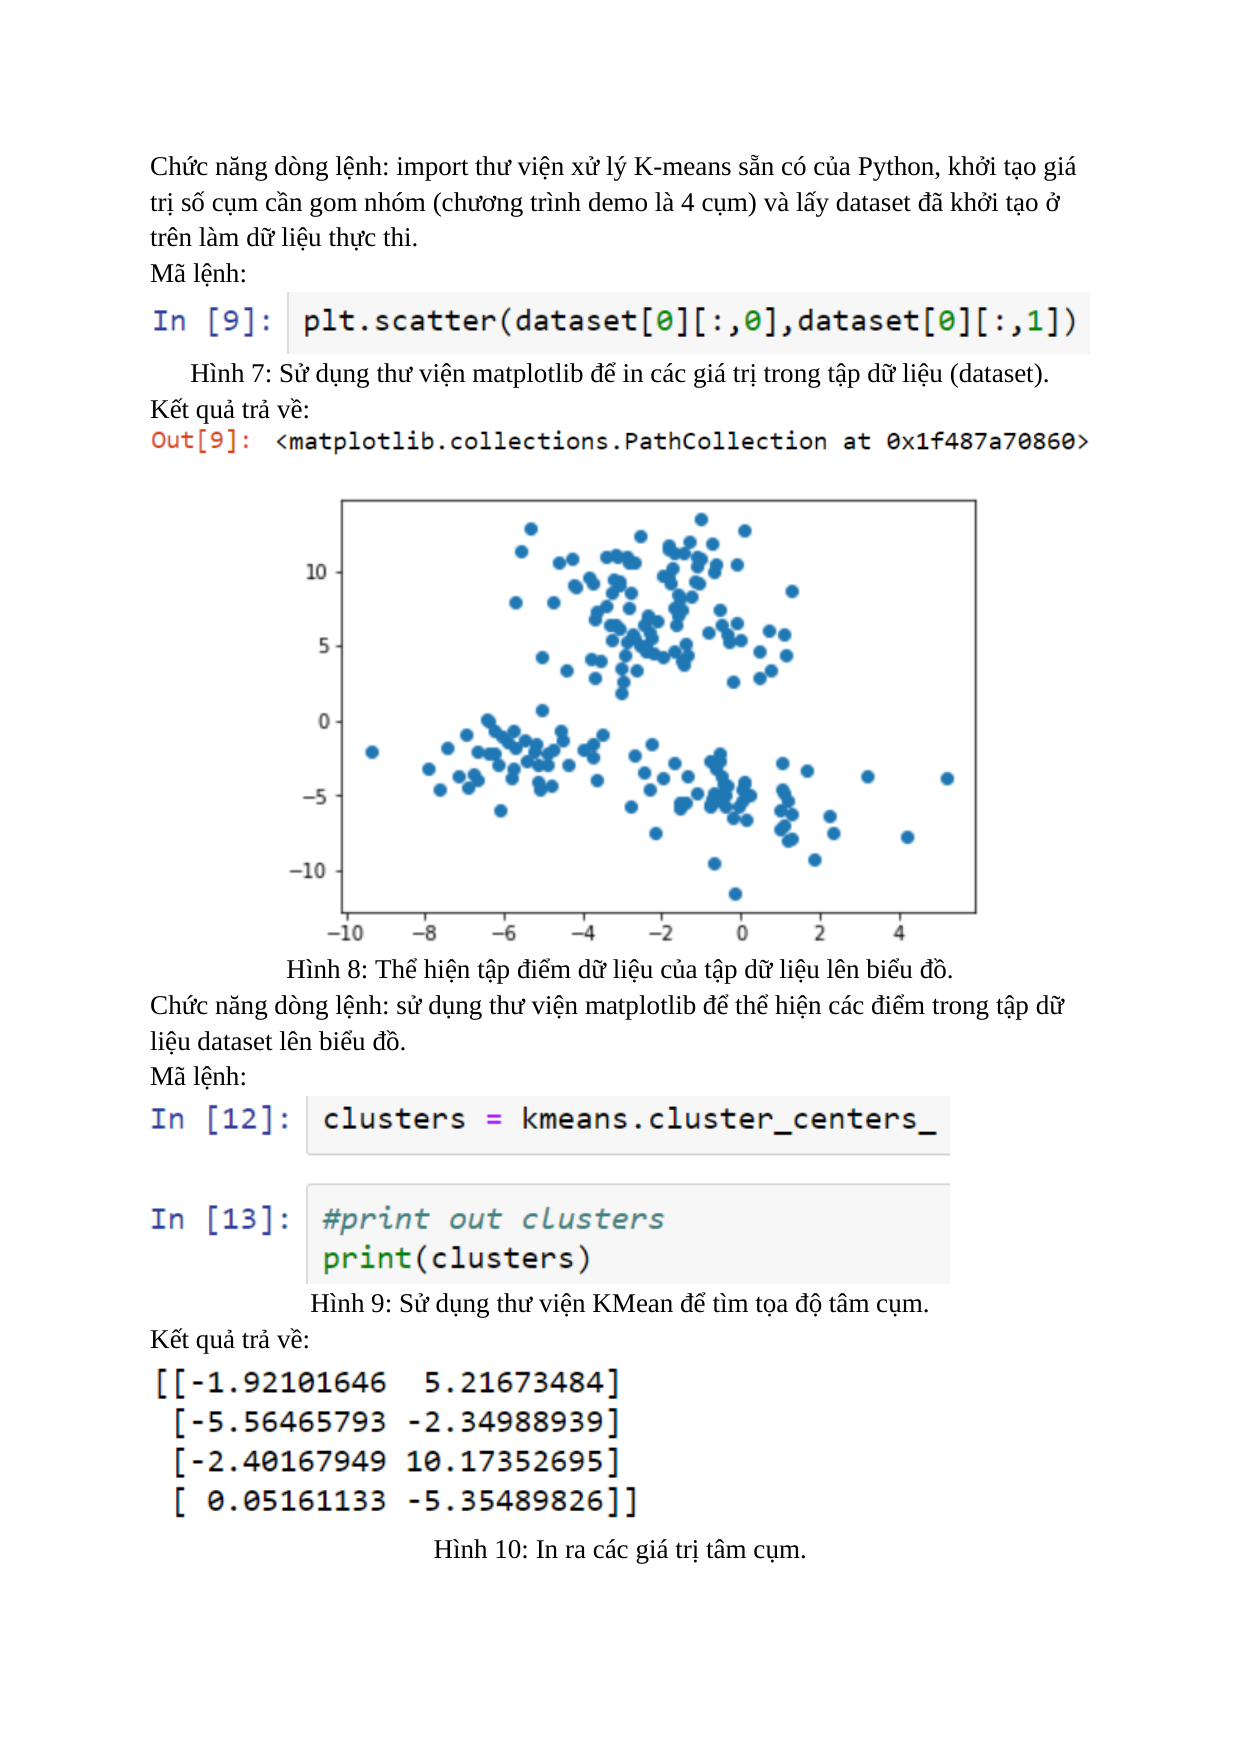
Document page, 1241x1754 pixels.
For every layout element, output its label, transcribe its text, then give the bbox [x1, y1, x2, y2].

text Kết quả trả về: [150, 1323, 1090, 1354]
text Hình 9: Sử dụng thư viện KMean để tìm tọa độ tâm cụm. [150, 1288, 1090, 1319]
text Kết quả trả về: [150, 393, 1090, 424]
text Hình 10: In ra các giá trị tâm cụm. [150, 1533, 1090, 1564]
text Hình 8: Thể hiện tập điểm dữ liệu của tập dữ liệu lên biểu đồ. [150, 953, 1090, 984]
picture [150, 428, 1091, 950]
text Mã lệnh: [150, 1061, 1090, 1092]
picture [150, 1359, 641, 1530]
picture [150, 1096, 951, 1284]
picture [150, 292, 1091, 354]
text Hình 7: Sử dụng thư viện matplotlib để in các giá trị trong tập dữ liệu (dataset). [150, 357, 1090, 388]
text Mã lệnh: [150, 257, 1090, 288]
text Chức năng dòng lệnh: sử dụng thư viện matplotlib để thể hiện các điểm trong tập dữ liệu dataset lên biểu đồ. [150, 989, 1090, 1056]
text Chức năng dòng lệnh: import thư viện xử lý K-means sẵn có của Python, khởi tạo giá trị số cụm cần gom nhóm (chương trình demo là 4 cụm) và lấy dataset đã khởi tạo ở trên làm dữ liệu thực thi. [150, 150, 1090, 253]
